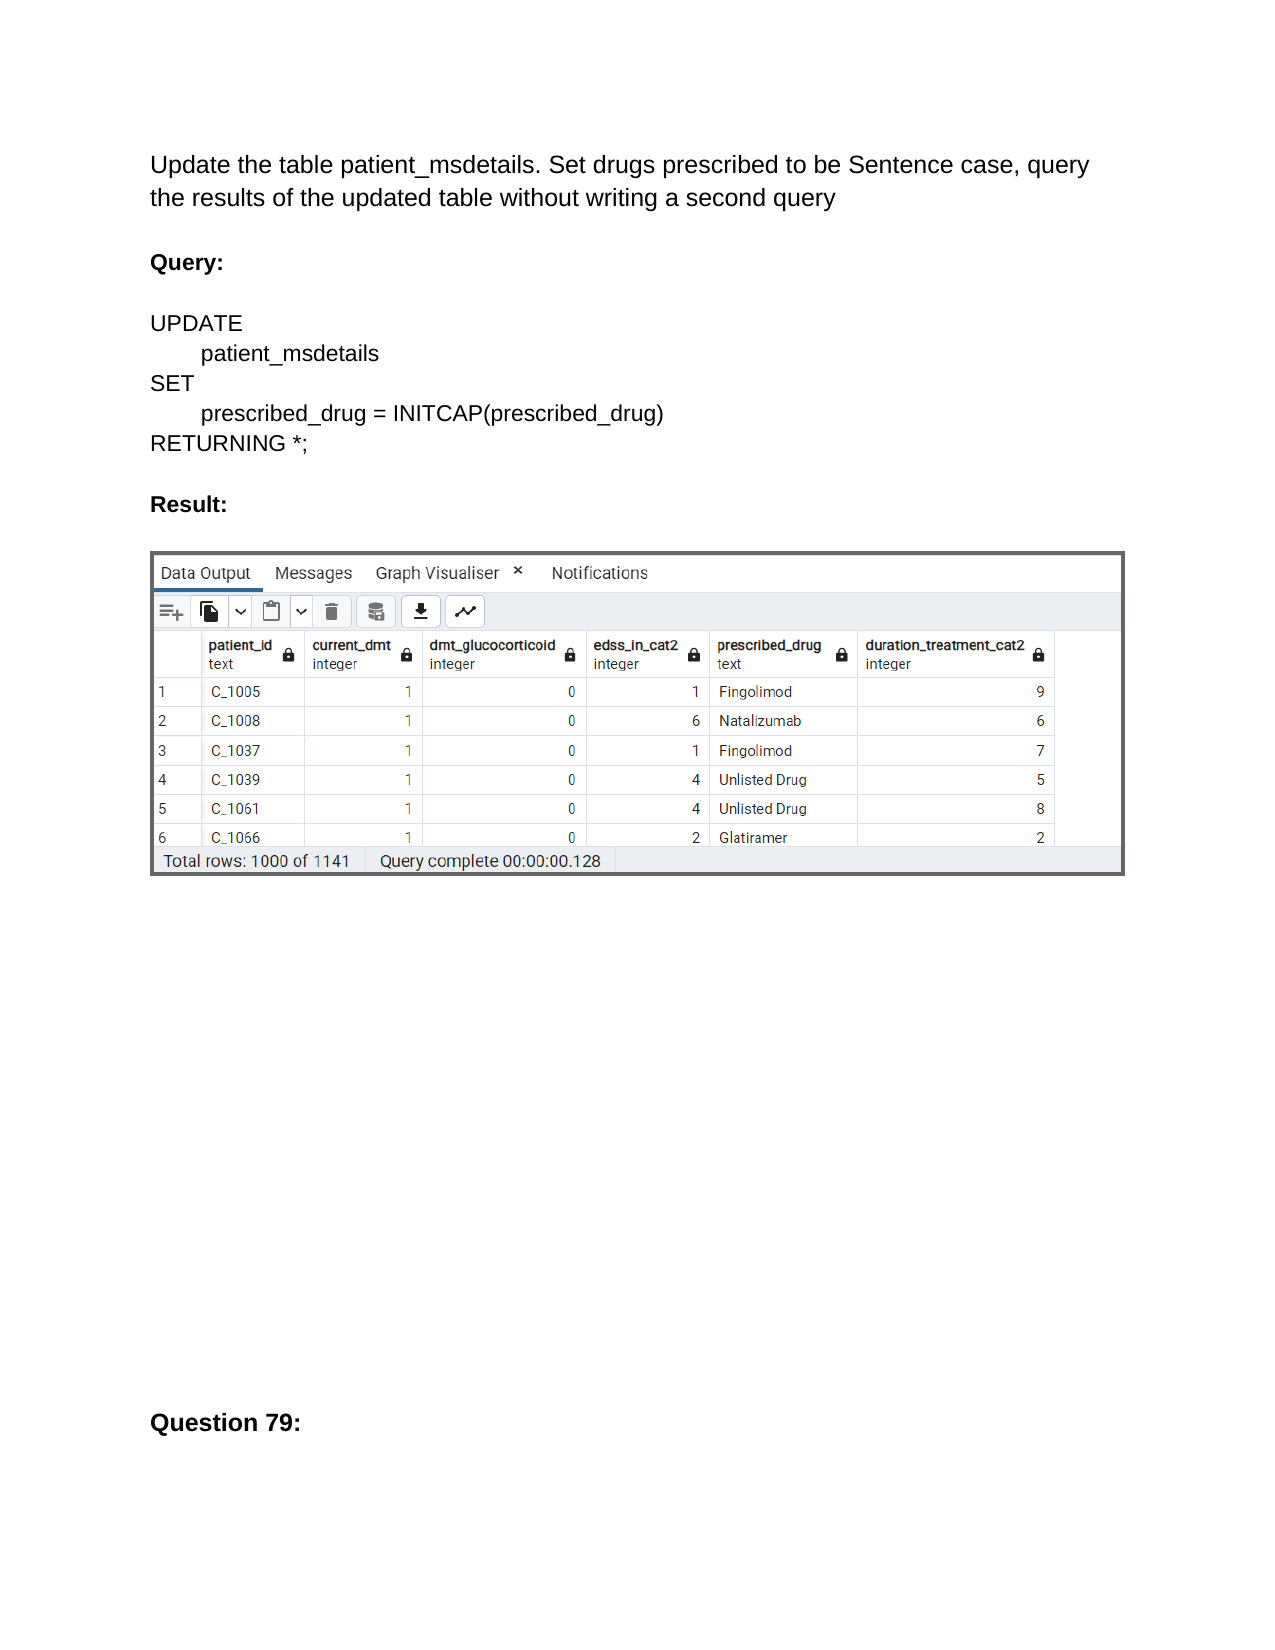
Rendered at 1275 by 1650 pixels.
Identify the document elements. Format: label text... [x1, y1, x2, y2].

text patient_msdetails [150, 340, 1125, 366]
text SET [150, 370, 1125, 396]
text UPDATE [150, 309, 1125, 336]
text RETURNING *; [150, 430, 1125, 457]
text Update the table patient_msdetails. Set drugs prescribed to be Sentence case, query the results of the updated table without writing a second query [150, 150, 1125, 212]
text Question 79: [150, 1408, 1125, 1437]
text Result: [150, 491, 1125, 517]
text prescribed_drug = INITCAP(prescribed_drug) [150, 400, 1125, 426]
picture [154, 555, 1121, 872]
text Query: [150, 249, 1125, 275]
